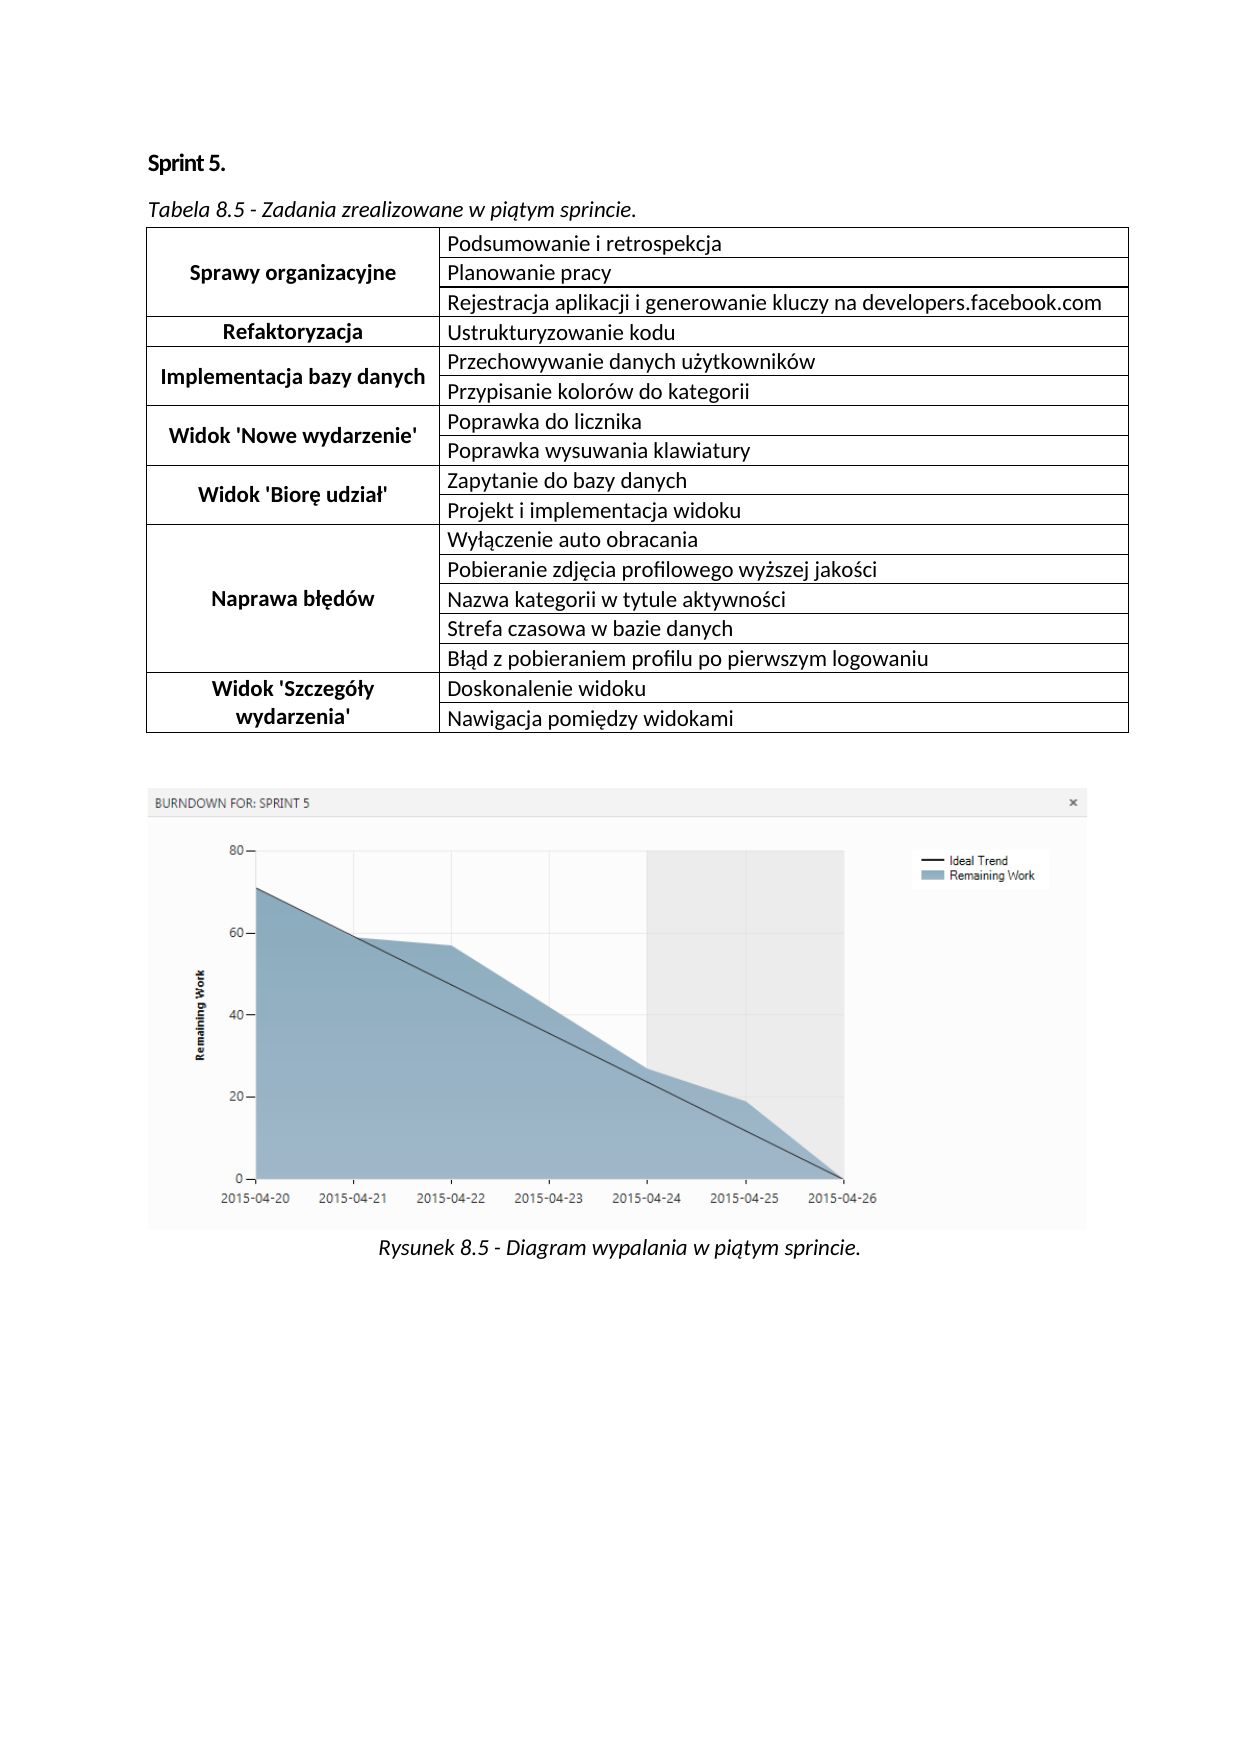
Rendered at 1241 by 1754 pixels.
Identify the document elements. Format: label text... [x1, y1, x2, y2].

table_cell Strefa czasowa w bazie danych [440, 614, 1128, 643]
table_cell Nawigacja pomiędzy widokami [440, 703, 1128, 732]
table_cell Poprawka do licznika [440, 406, 1128, 435]
table_cell Zapytanie do bazy danych [440, 466, 1128, 494]
table_cell Poprawka wysuwania klawiatury [440, 436, 1128, 464]
table_header Sprawy organizacyjne [147, 228, 439, 316]
table_cell Widok 'Biorę udział' [147, 466, 439, 524]
table_cell Pobieranie zdjęcia profilowego wyższej jakości [440, 555, 1128, 583]
table_cell Refaktoryzacja [147, 317, 439, 346]
table_cell Implementacja bazy danych [147, 347, 439, 405]
text Rysunek 8.5 - Diagram wypalania w piątym sprincie. [148, 1233, 1093, 1261]
table_cell Ustrukturyzowanie kodu [440, 317, 1128, 346]
text Tabela 8.5 - Zadania zrealizowane w piątym sprincie. [148, 195, 1093, 223]
table_cell Przechowywanie danych użytkowników [440, 347, 1128, 375]
title Sprint 5. [148, 148, 1093, 178]
picture [147, 788, 1088, 1230]
table_cell Doskonalenie widoku [440, 673, 1128, 702]
table_cell Naprawa błędów [147, 525, 439, 672]
table_cell Nazwa kategorii w tytule aktywności [440, 584, 1128, 613]
table_cell Widok 'Szczegóły wydarzenia' [147, 673, 439, 732]
table_cell Widok 'Nowe wydarzenie' [147, 406, 439, 464]
table_cell Rejestracja aplikacji i generowanie kluczy na developers.facebook.com [440, 288, 1128, 316]
table_cell Projekt i implementacja widoku [440, 495, 1128, 524]
table_cell Błąd z pobieraniem profilu po pierwszym logowaniu [440, 644, 1128, 672]
table_header Podsumowanie i retrospekcja [440, 228, 1128, 257]
table_cell Planowanie pracy [440, 258, 1128, 286]
table_cell Wyłączenie auto obracania [440, 525, 1128, 553]
table_cell Przypisanie kolorów do kategorii [440, 376, 1128, 405]
